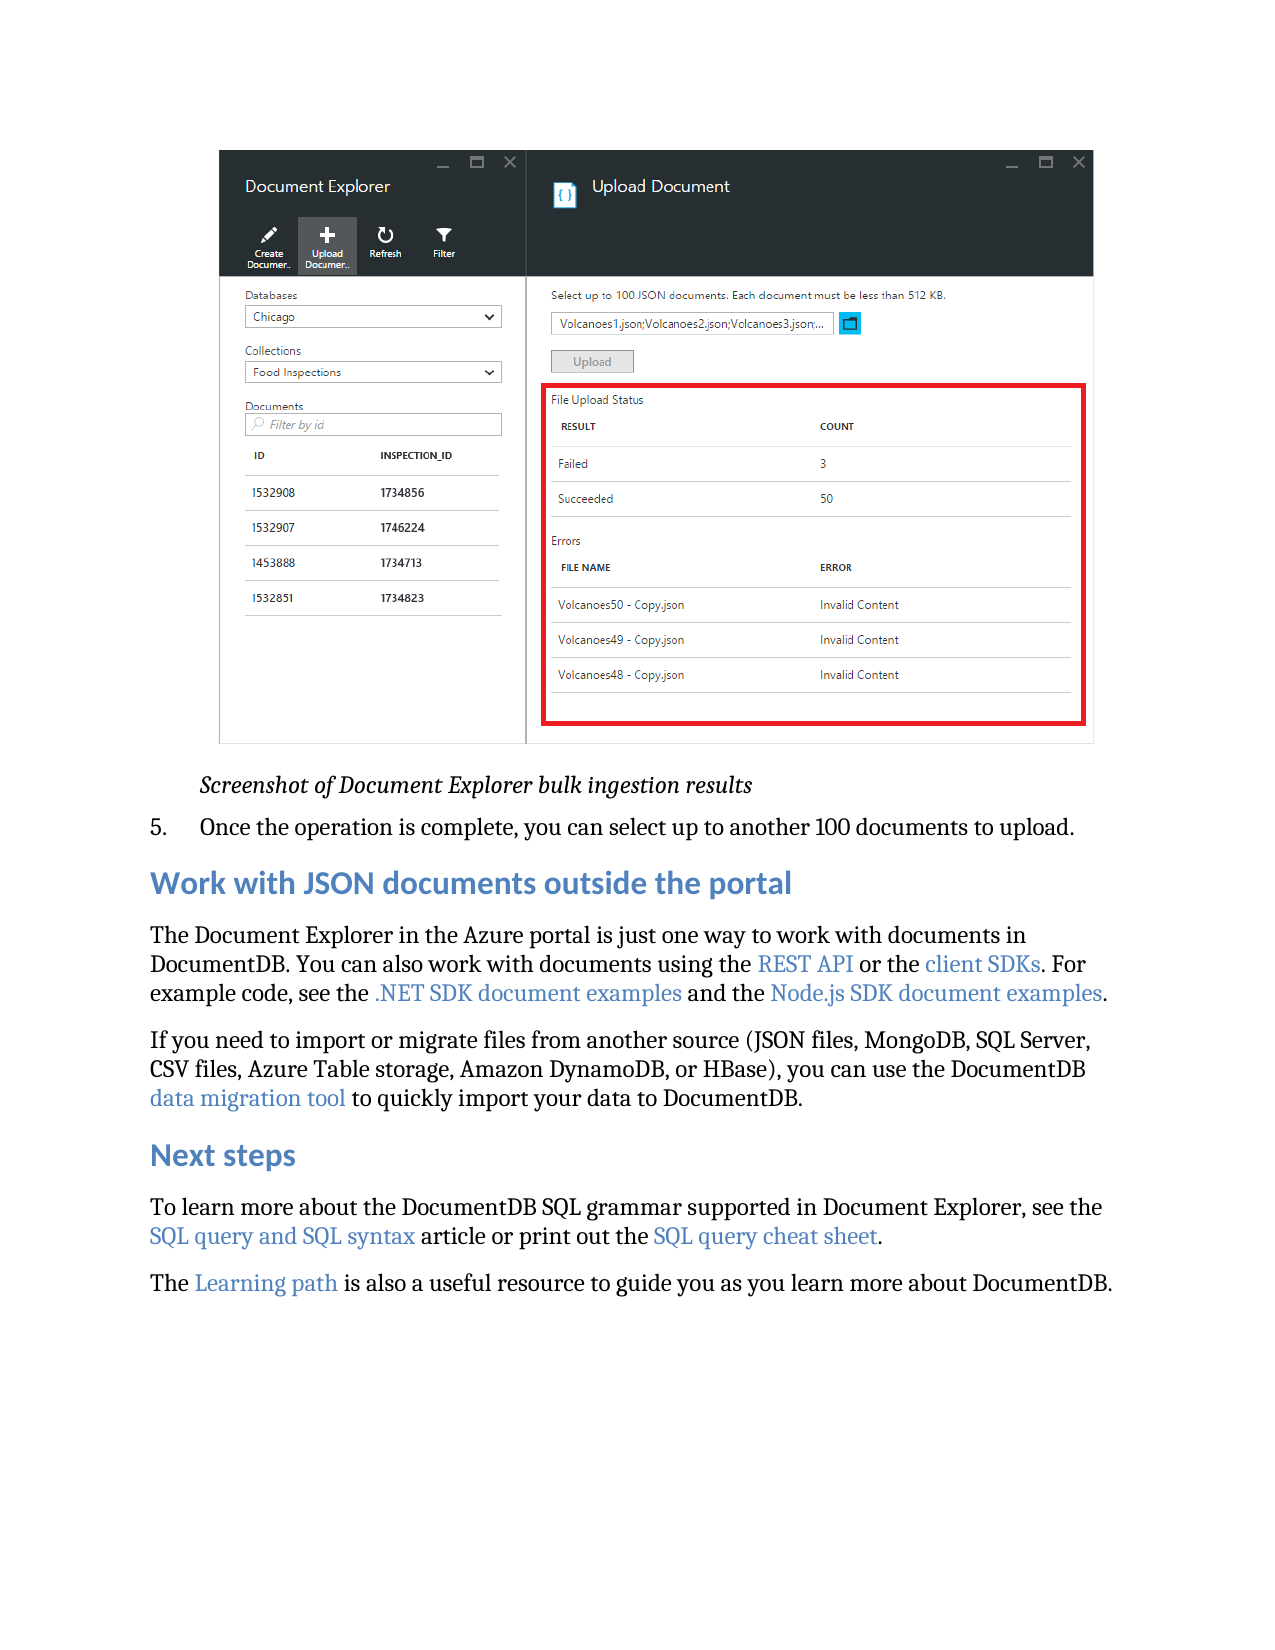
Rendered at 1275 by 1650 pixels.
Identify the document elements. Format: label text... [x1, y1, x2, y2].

picture [218, 150, 1094, 744]
text To learn more about the DocumentDB SQL grammar supported in Document Explorer, see the SQL query and SQL syntax article or print out the SQL query cheat sheet. [150, 1193, 1125, 1251]
subtitle Next steps [150, 1133, 1125, 1174]
subtitle Work with JSON documents outside the portal [150, 862, 1125, 903]
text The Learning path is also a useful resource to guide you as you learn more about DocumentDB. [150, 1269, 1125, 1298]
text If you need to import or migrate files from another source (JSON files, MongoDB, SQL Server, CSV files, Azure Table storage, Amazon DynamoDB, or HBase), you can use the DocumentDB data migration tool to quickly import your data to DocumentDB. [150, 1026, 1125, 1113]
list Once the operation is complete, you can select up to another 100 documents to upload. [150, 812, 1125, 841]
list Screenshot of Document Explorer bulk ingestion results [150, 771, 1125, 800]
text The Document Explorer in the Azure portal is just one way to work with documents in DocumentDB. You can also work with documents using the REST API or the client SDKs. For example code, see the .NET SDK document examples and the Node.js SDK document examples. [150, 921, 1125, 1008]
